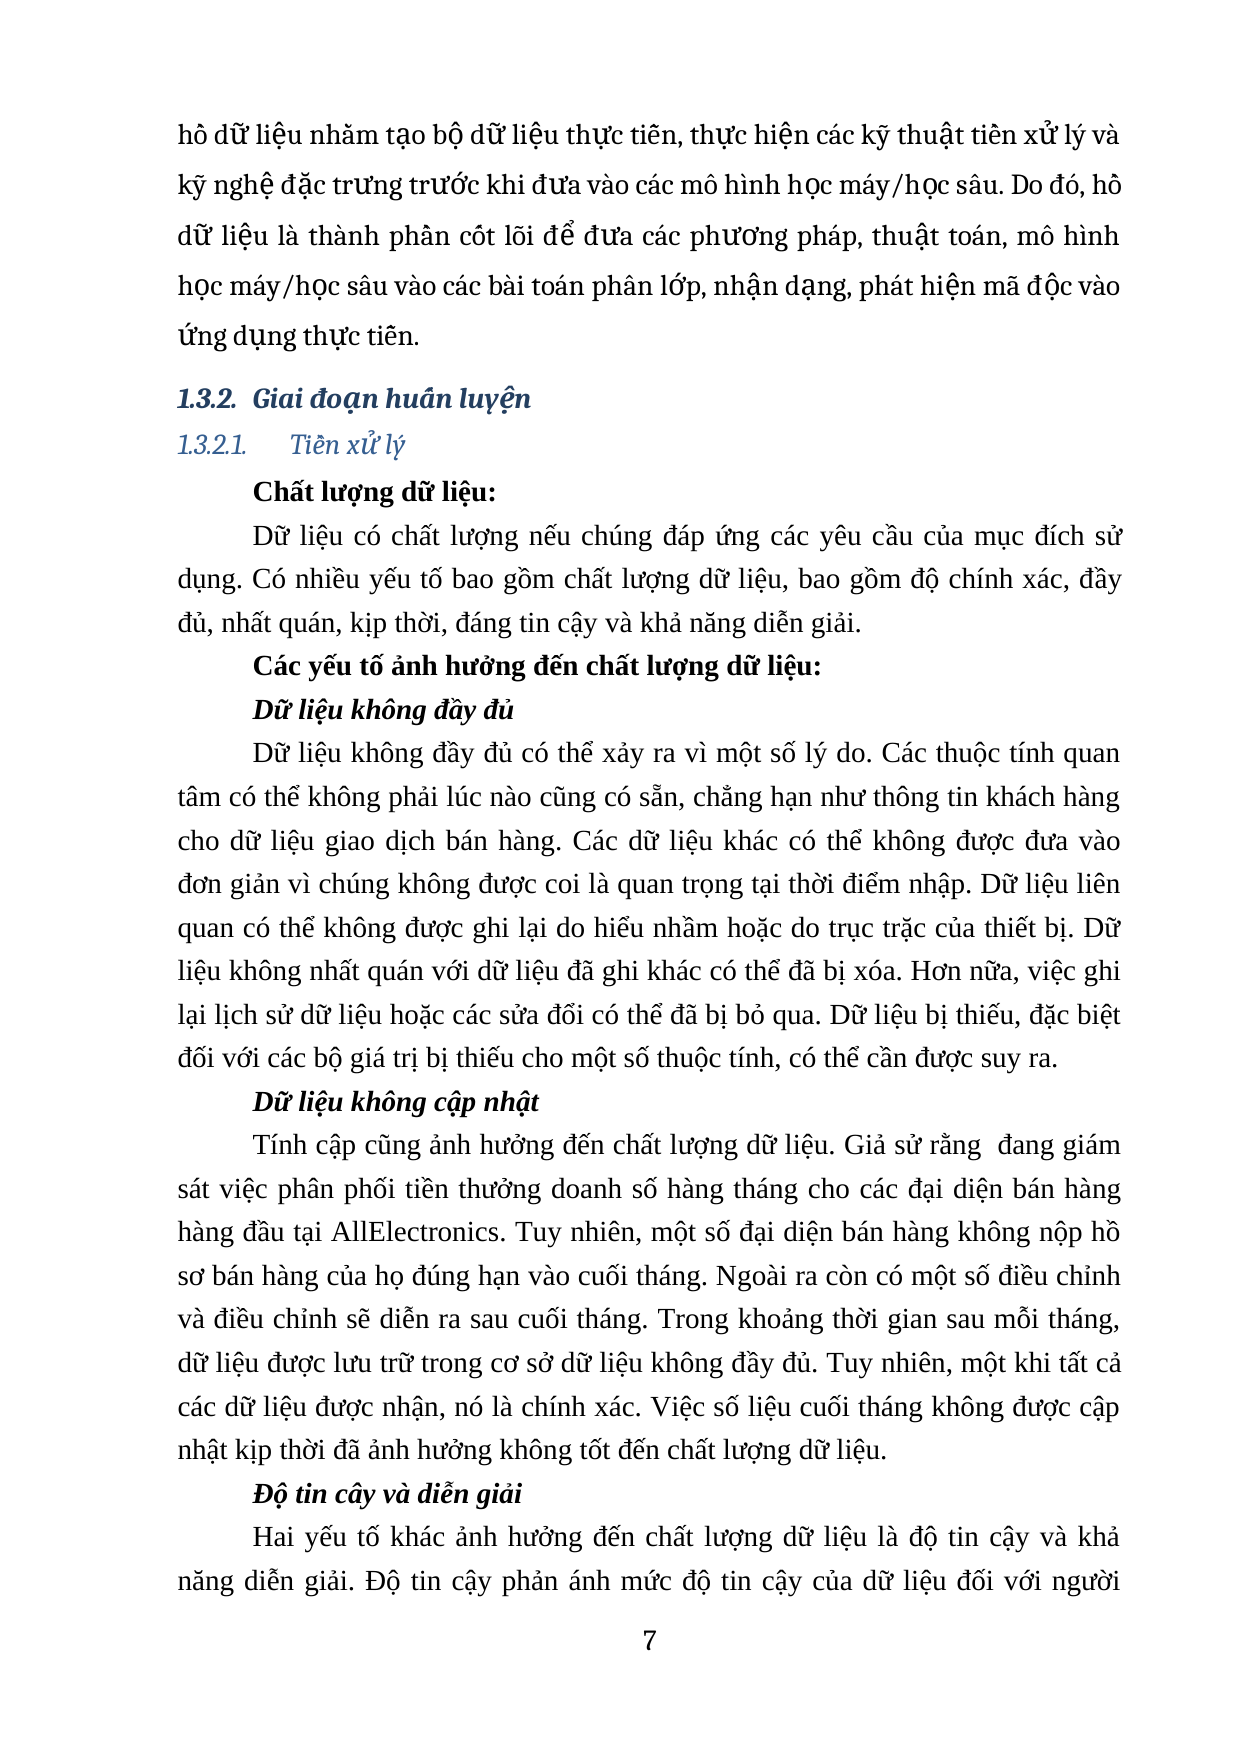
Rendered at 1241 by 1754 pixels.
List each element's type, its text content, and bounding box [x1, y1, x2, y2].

text Dữ liệu không cập nhật [177, 1084, 1122, 1117]
text Các yếu tố ảnh hưởng đến chất lượng dữ liệu: [177, 648, 1122, 682]
text Chất lượng dữ liệu: [177, 474, 1122, 508]
text Dữ liệu có chất lượng nếu chúng đáp ứng các yêu cầu của mục đích sử dụng. Có nhiều yếu tố bao gồm chất lượng dữ liệu, bao gồm độ chính xác, đầy đủ, nhất quán, kịp thời, đáng tin cậy và khả năng diễn giải. [177, 518, 1122, 638]
text Dữ liệu không đầy đủ có thể xảy ra vì một số lý do. Các thuộc tính quan tâm có thể không phải lúc nào cũng có sẵn, chẳng hạn như thông tin khách hàng cho dữ liệu giao dịch bán hàng. Các dữ liệu khác có thể không được đưa vào đơn giản vì chúng không được coi là quan trọng tại thời điểm nhập. Dữ liệu liên quan có thể không được ghi lại do hiểu nhầm hoặc do trục trặc của thiết bị. Dữ liệu không nhất quán với dữ liệu đã ghi khác có thể đã bị xóa. Hơn nữa, việc ghi lại lịch sử dữ liệu hoặc các sửa đổi có thể đã bị bỏ qua. Dữ liệu bị thiếu, đặc biệt đối với các bộ giá trị bị thiếu cho một số thuộc tính, có thể cần được suy ra. [177, 736, 1122, 1074]
subtitle Tiền xử lý [177, 428, 1122, 462]
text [177, 118, 1122, 353]
text Độ tin cây và diễn giải [177, 1476, 1122, 1509]
text Tính cập cũng ảnh hưởng đến chất lượng dữ liệu. Giả sử rằng đang giám sát việc phân phối tiền thưởng doanh số hàng tháng cho các đại diện bán hàng hàng đầu tại AllElectronics. Tuy nhiên, một số đại diện bán hàng không nộp hồ sơ bán hàng của họ đúng hạn vào cuối tháng. Ngoài ra còn có một số điều chỉnh và điều chỉnh sẽ diễn ra sau cuối tháng. Trong khoảng thời gian sau mỗi tháng, dữ liệu được lưu trữ trong cơ sở dữ liệu không đầy đủ. Tuy nhiên, một khi tất cả các dữ liệu được nhận, nó là chính xác. Việc số liệu cuối tháng không được cập nhật kịp thời đã ảnh hưởng không tốt đến chất lượng dữ liệu. [177, 1127, 1122, 1466]
text Dữ liệu không đầy đủ [177, 692, 1122, 726]
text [177, 1519, 1122, 1596]
subtitle Giai đoạn huấn luyện [177, 382, 1122, 416]
